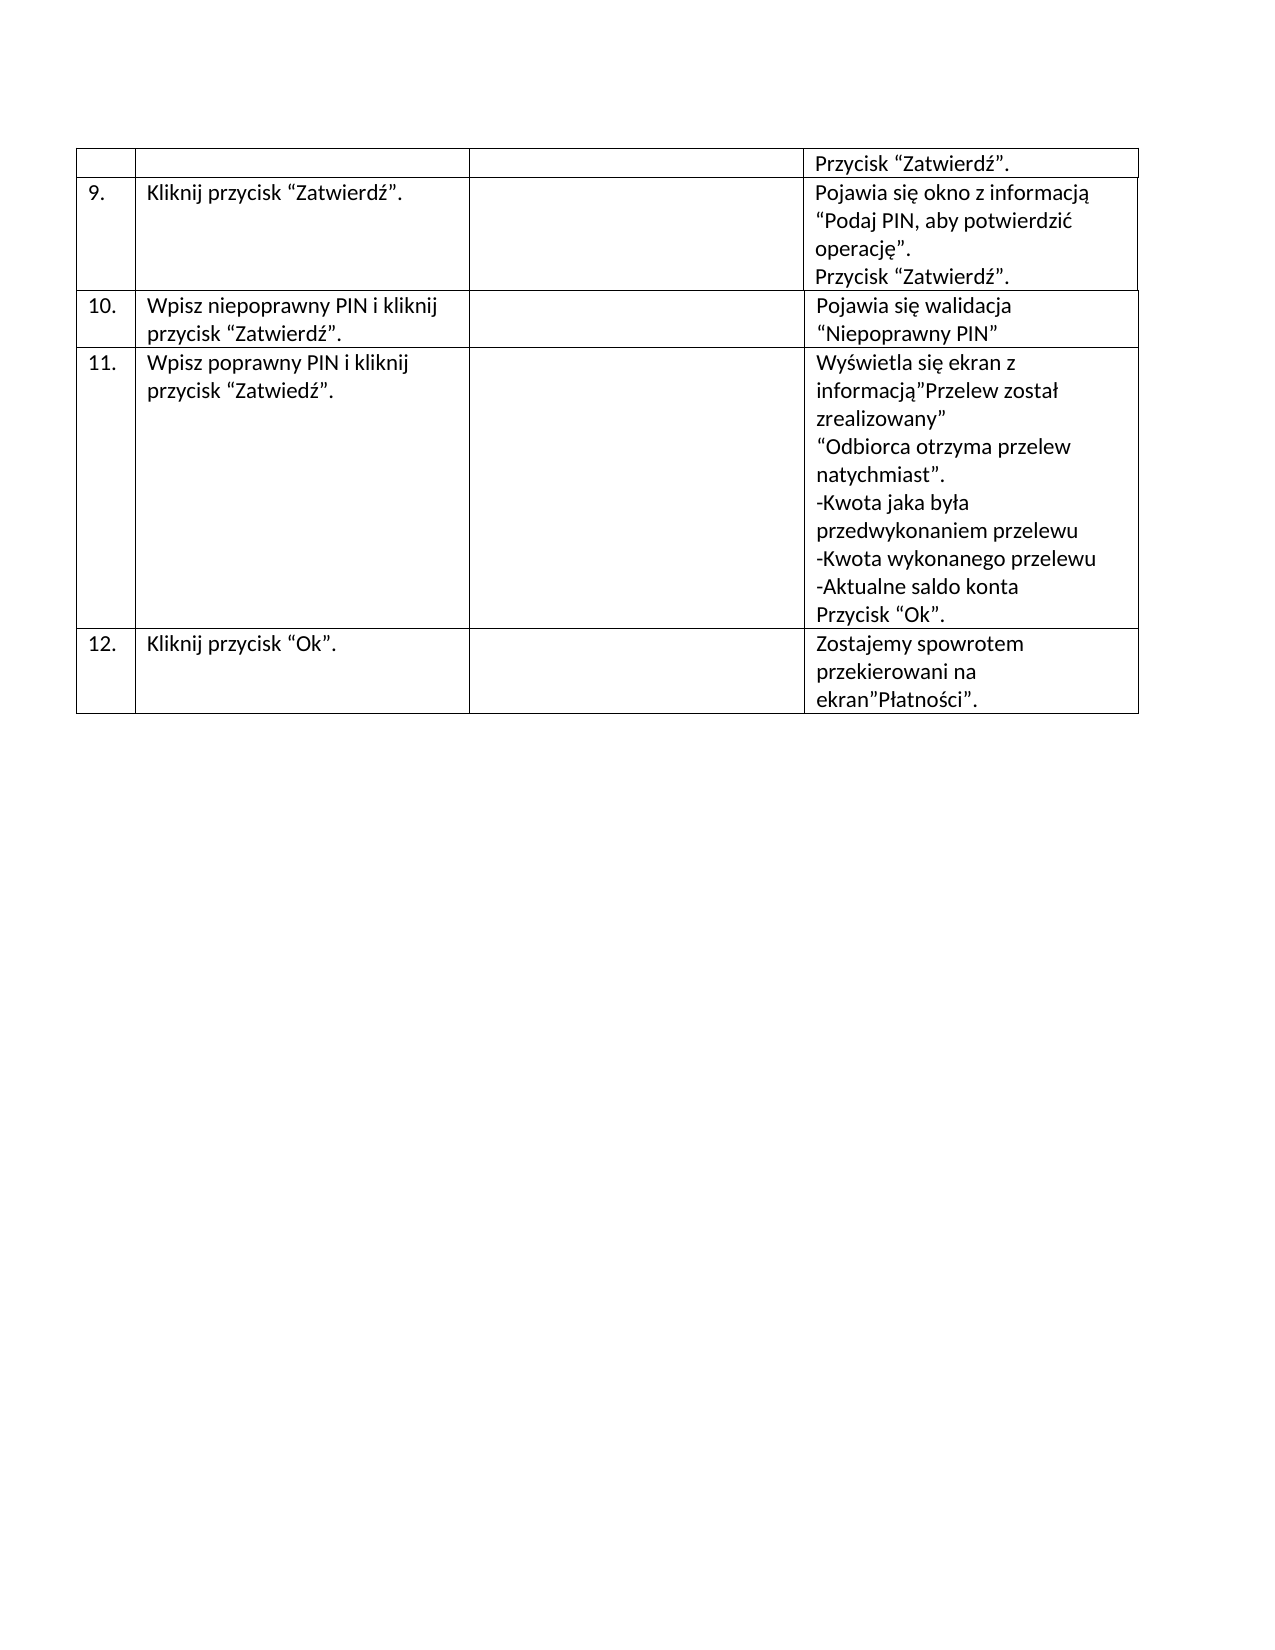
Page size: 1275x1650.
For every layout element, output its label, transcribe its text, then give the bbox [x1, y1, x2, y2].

table_cell Pojawia się walidacja “Niepoprawny PIN” [805, 291, 1138, 347]
table_cell Pojawia się okno z informacją “Podaj PIN, aby potwierdzić operację”. Przycisk “Zatwierdź”. [804, 178, 1137, 290]
table_cell 11. [77, 348, 135, 628]
table_cell 10. [77, 291, 135, 347]
table_cell [470, 348, 804, 628]
table_cell Kliknij przycisk “Zatwierdź”. [136, 178, 469, 290]
table_cell 12. [77, 629, 135, 713]
table_cell Zostajemy spowrotem przekierowani na ekran”Płatności”. [805, 629, 1138, 713]
table_cell [470, 629, 804, 713]
table_cell [470, 291, 804, 347]
table_cell Wpisz niepoprawny PIN i kliknij przycisk “Zatwierdź”. [136, 291, 469, 347]
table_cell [804, 149, 1138, 177]
table_cell Wyświetla się ekran z informacją”Przelew został zrealizowany” “Odbiorca otrzyma przelew natychmiast”. -Kwota jaka była przedwykonaniem przelewu -Kwota wykonanego przelewu -Aktualne saldo konta Przycisk “Ok”. [805, 348, 1138, 628]
table_cell [470, 178, 803, 290]
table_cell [136, 149, 469, 177]
table_cell Wpisz poprawny PIN i kliknij przycisk “Zatwiedź”. [136, 348, 469, 628]
table_cell [470, 149, 803, 177]
table_cell 8. [77, 149, 135, 177]
table_cell 9. [77, 178, 135, 290]
table_cell Kliknij przycisk “Ok”. [136, 629, 469, 713]
